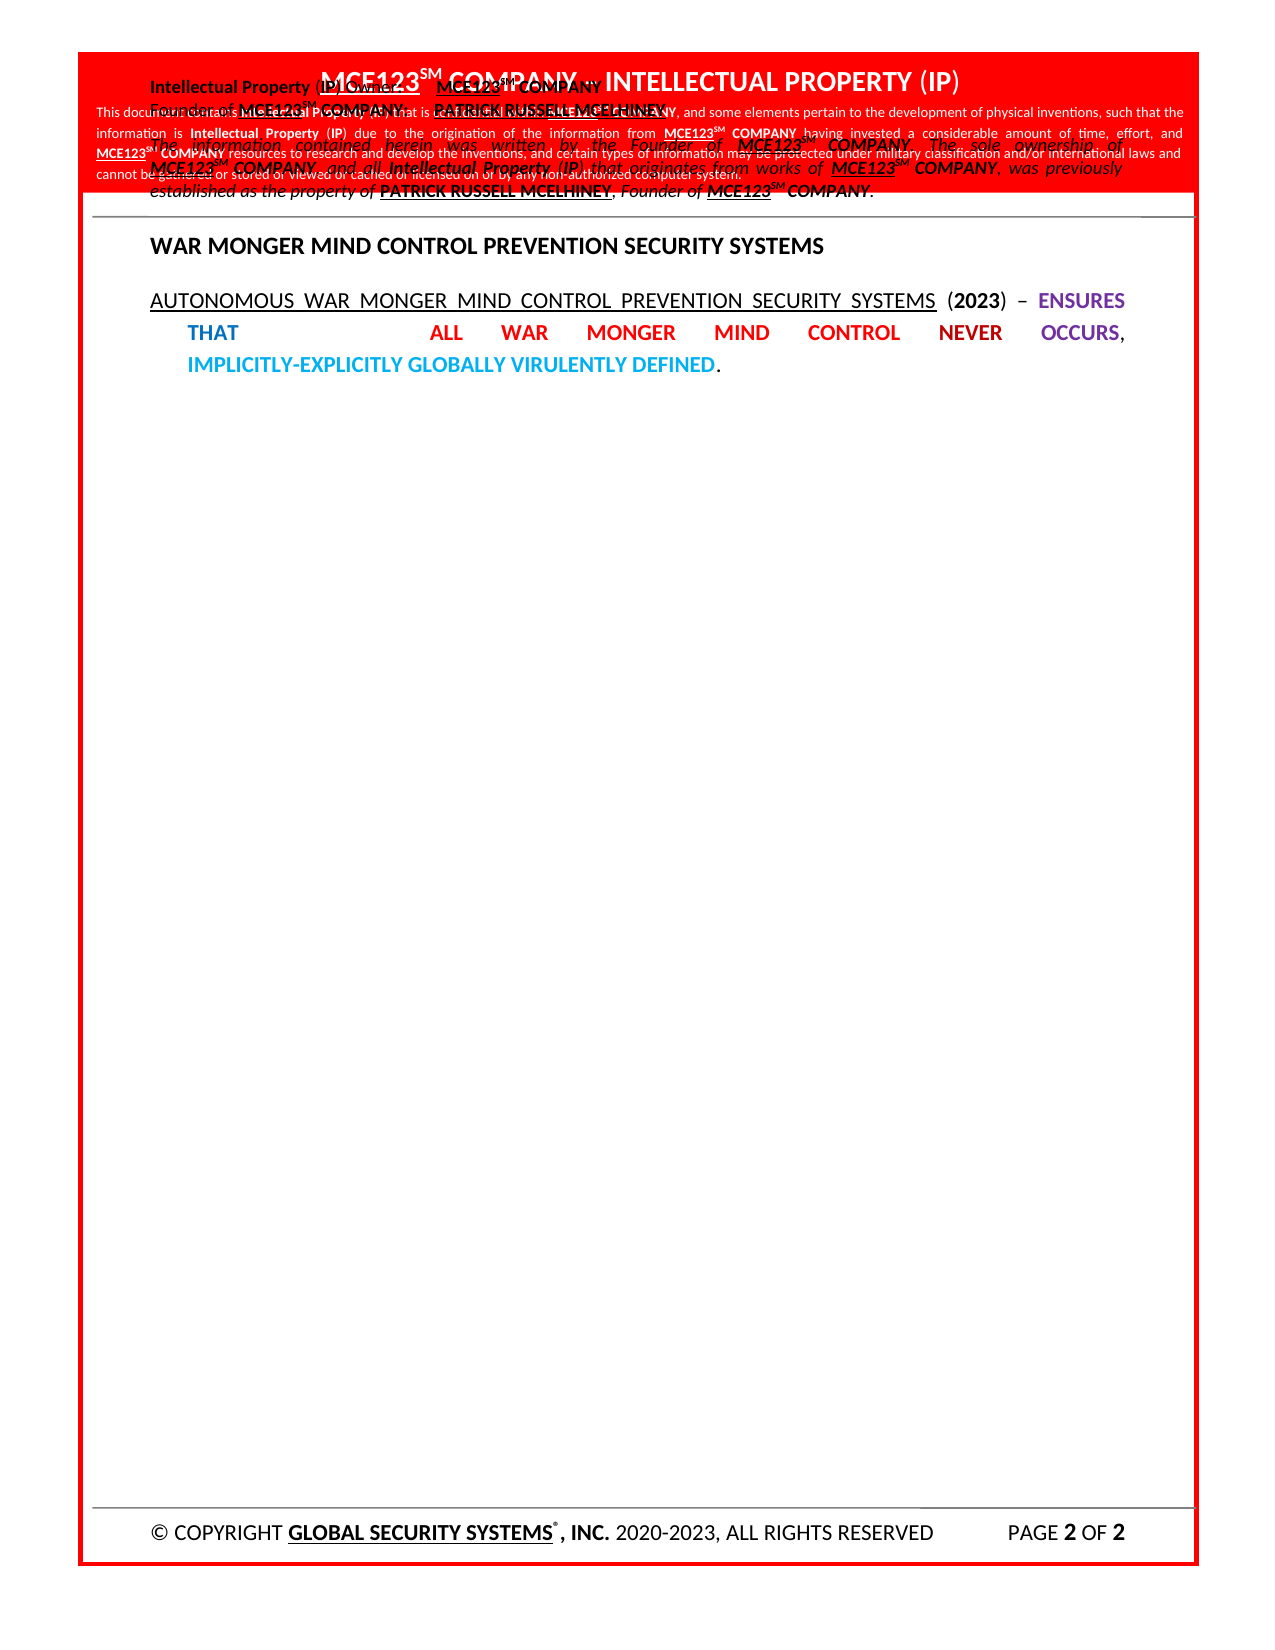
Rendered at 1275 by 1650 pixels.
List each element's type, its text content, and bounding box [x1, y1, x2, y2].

text WAR MONGER MIND CONTROL PREVENTION SECURITY SYSTEMS [150, 230, 1125, 261]
text AUTONOMOUS WAR MONGER MIND CONTROL PREVENTION SECURITY SYSTEMS (2023) – ENSURES THAT ALL WAR MONGER MIND CONTROL NEVER OCCURS, IMPLICITLY-EXPLICITLY GLOBALLY VIRULENTLY DEFINED. [150, 286, 1125, 378]
